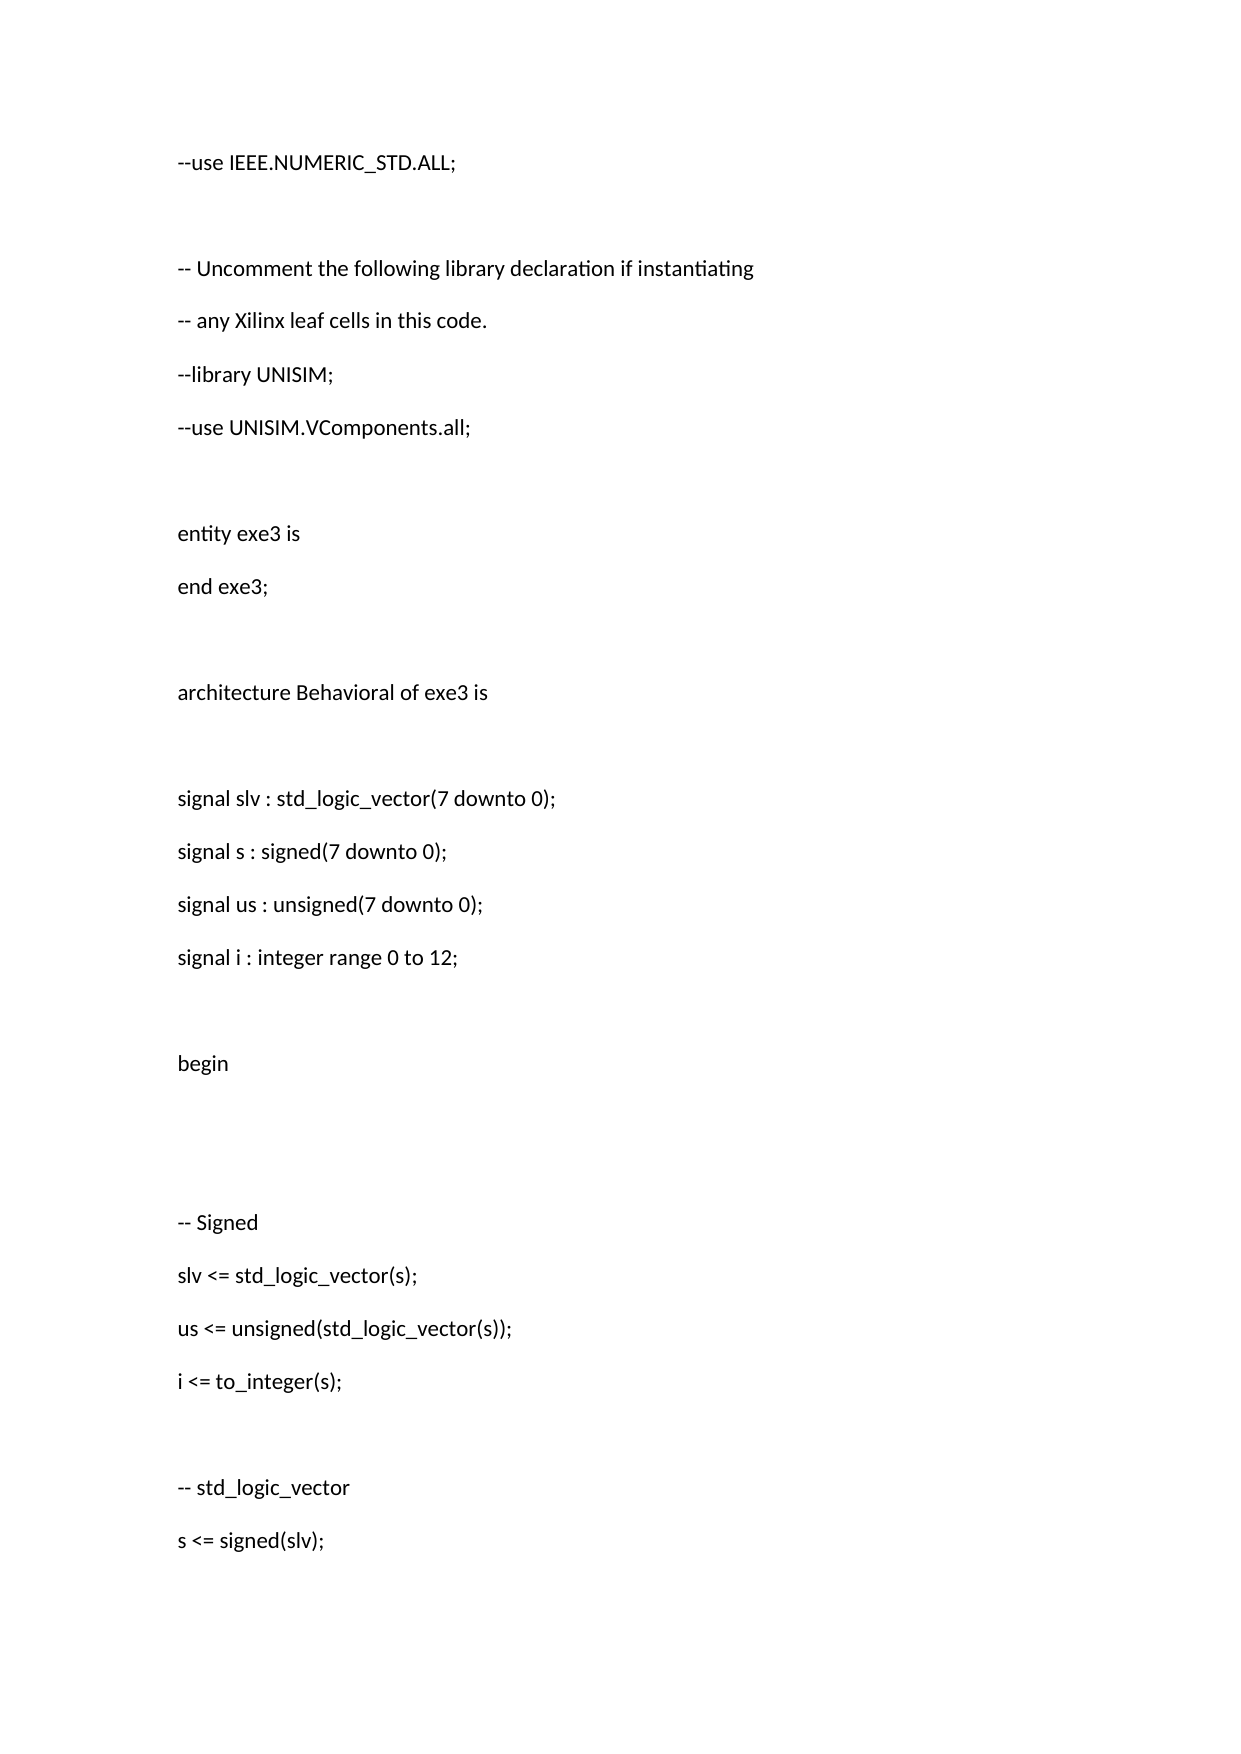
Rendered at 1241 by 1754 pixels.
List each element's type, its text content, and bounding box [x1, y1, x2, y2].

text end exe3; [177, 572, 1063, 600]
text slv <= std_logic_vector(s); [177, 1261, 1063, 1289]
text signal slv : std_logic_vector(7 downto 0); [177, 784, 1063, 812]
text --use IEEE.NUMERIC_STD.ALL; [177, 148, 1063, 176]
text begin [177, 1049, 1063, 1077]
text signal s : signed(7 downto 0); [177, 837, 1063, 865]
text signal i : integer range 0 to 12; [177, 943, 1063, 971]
text -- Uncomment the following library declaration if instantiating [177, 254, 1063, 282]
text --library UNISIM; [177, 360, 1063, 388]
text signal us : unsigned(7 downto 0); [177, 890, 1063, 918]
text s <= signed(slv); [177, 1526, 1063, 1554]
text -- Signed [177, 1208, 1063, 1236]
text architecture Behavioral of exe3 is [177, 678, 1063, 706]
text entity exe3 is [177, 519, 1063, 547]
text -- std_logic_vector [177, 1473, 1063, 1501]
text --use UNISIM.VComponents.all; [177, 413, 1063, 441]
text -- any Xilinx leaf cells in this code. [177, 307, 1063, 335]
text i <= to_integer(s); [177, 1367, 1063, 1395]
text us <= unsigned(std_logic_vector(s)); [177, 1314, 1063, 1342]
